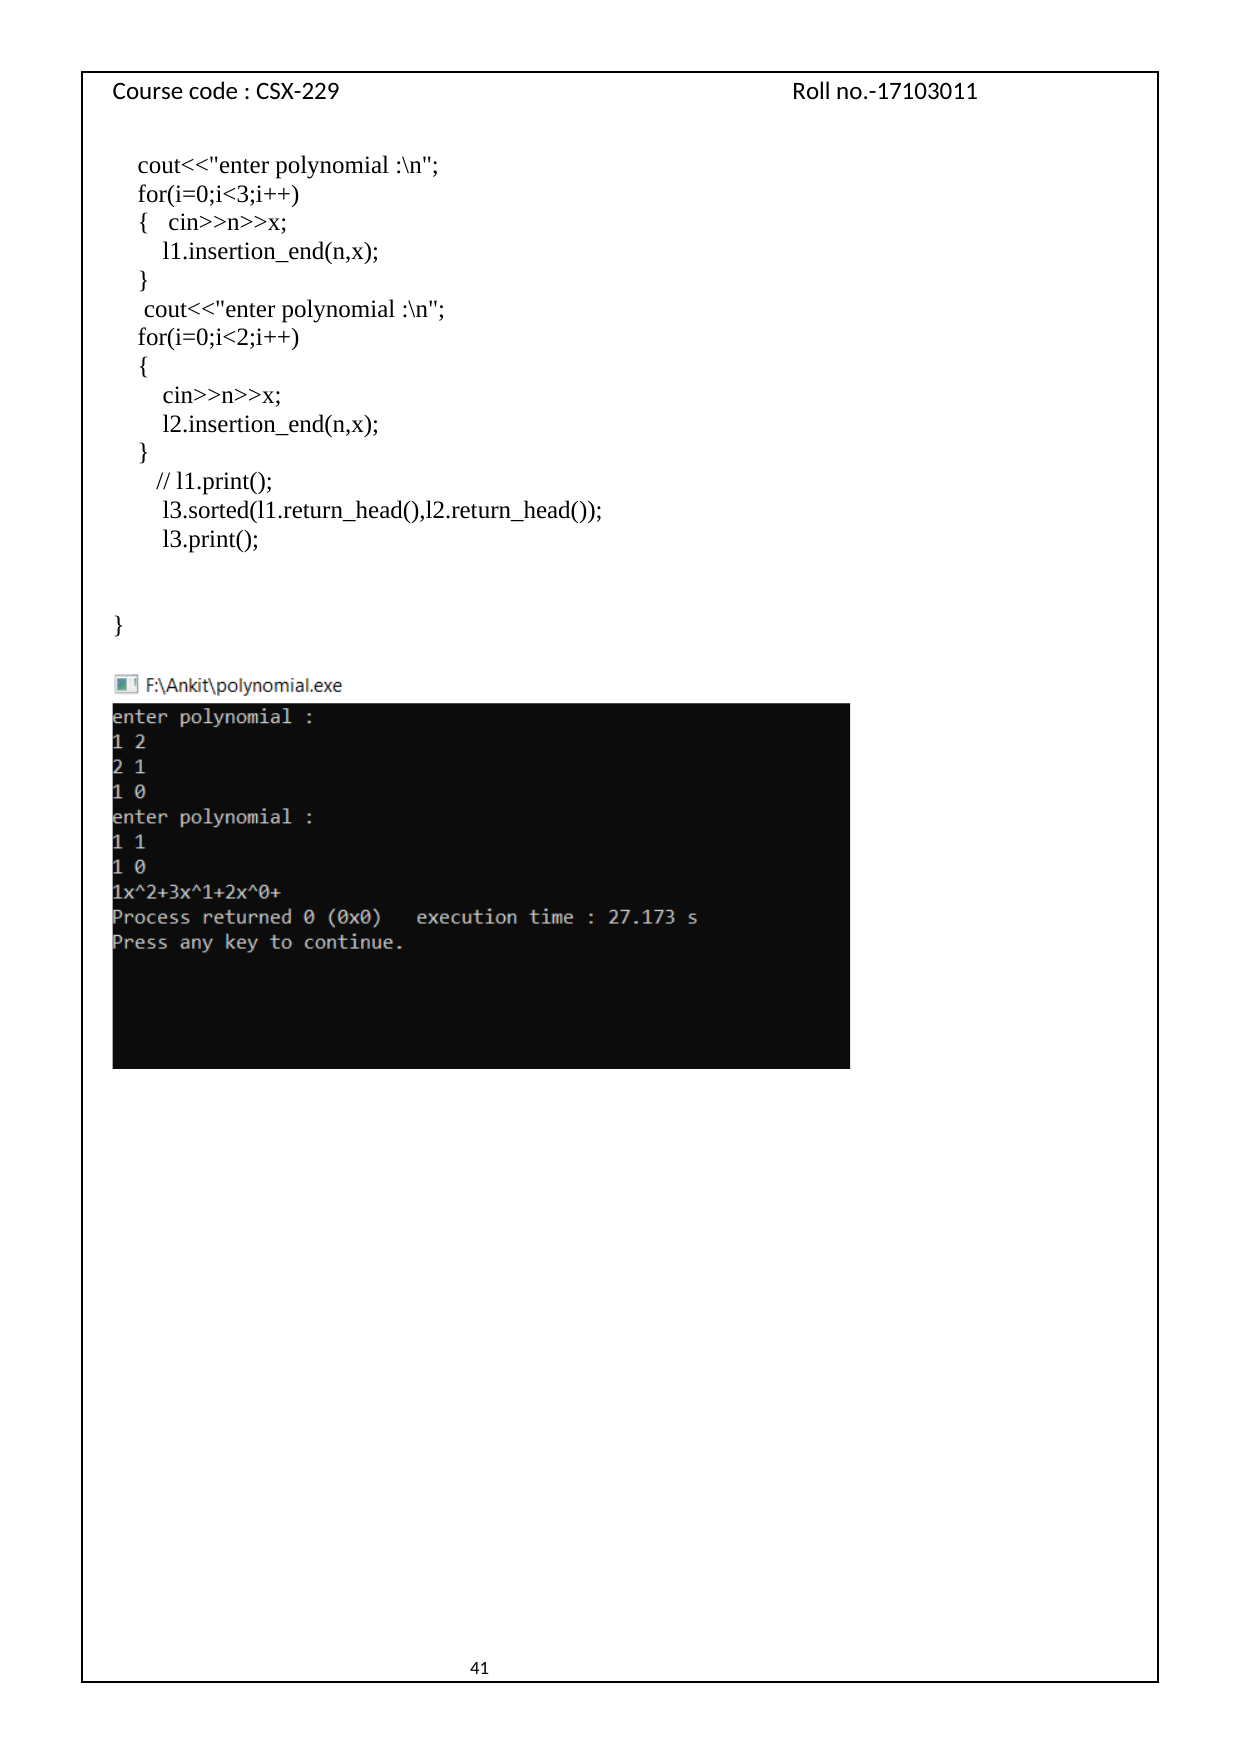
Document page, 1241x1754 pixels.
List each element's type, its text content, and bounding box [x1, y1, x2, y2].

picture [112, 667, 851, 1069]
list cout<<"enter polynomial :\n"; [112, 294, 1128, 322]
list l3.print(); [112, 524, 1128, 552]
list // l1.print(); [112, 466, 1128, 495]
list } [112, 265, 1128, 294]
list cout<<"enter polynomial :\n"; [112, 150, 1128, 179]
list for(i=0;i<2;i++) [112, 322, 1128, 351]
list { [112, 351, 1128, 380]
list l2.insertion_end(n,x); [112, 409, 1128, 437]
list for(i=0;i<3;i++) [112, 179, 1128, 207]
list { cin>>n>>x; [112, 207, 1128, 236]
list } [112, 610, 1128, 639]
list cin>>n>>x; [112, 380, 1128, 409]
list } [112, 437, 1128, 466]
list l1.insertion_end(n,x); [112, 236, 1128, 265]
list l3.sorted(l1.return_head(),l2.return_head()); [112, 495, 1128, 524]
